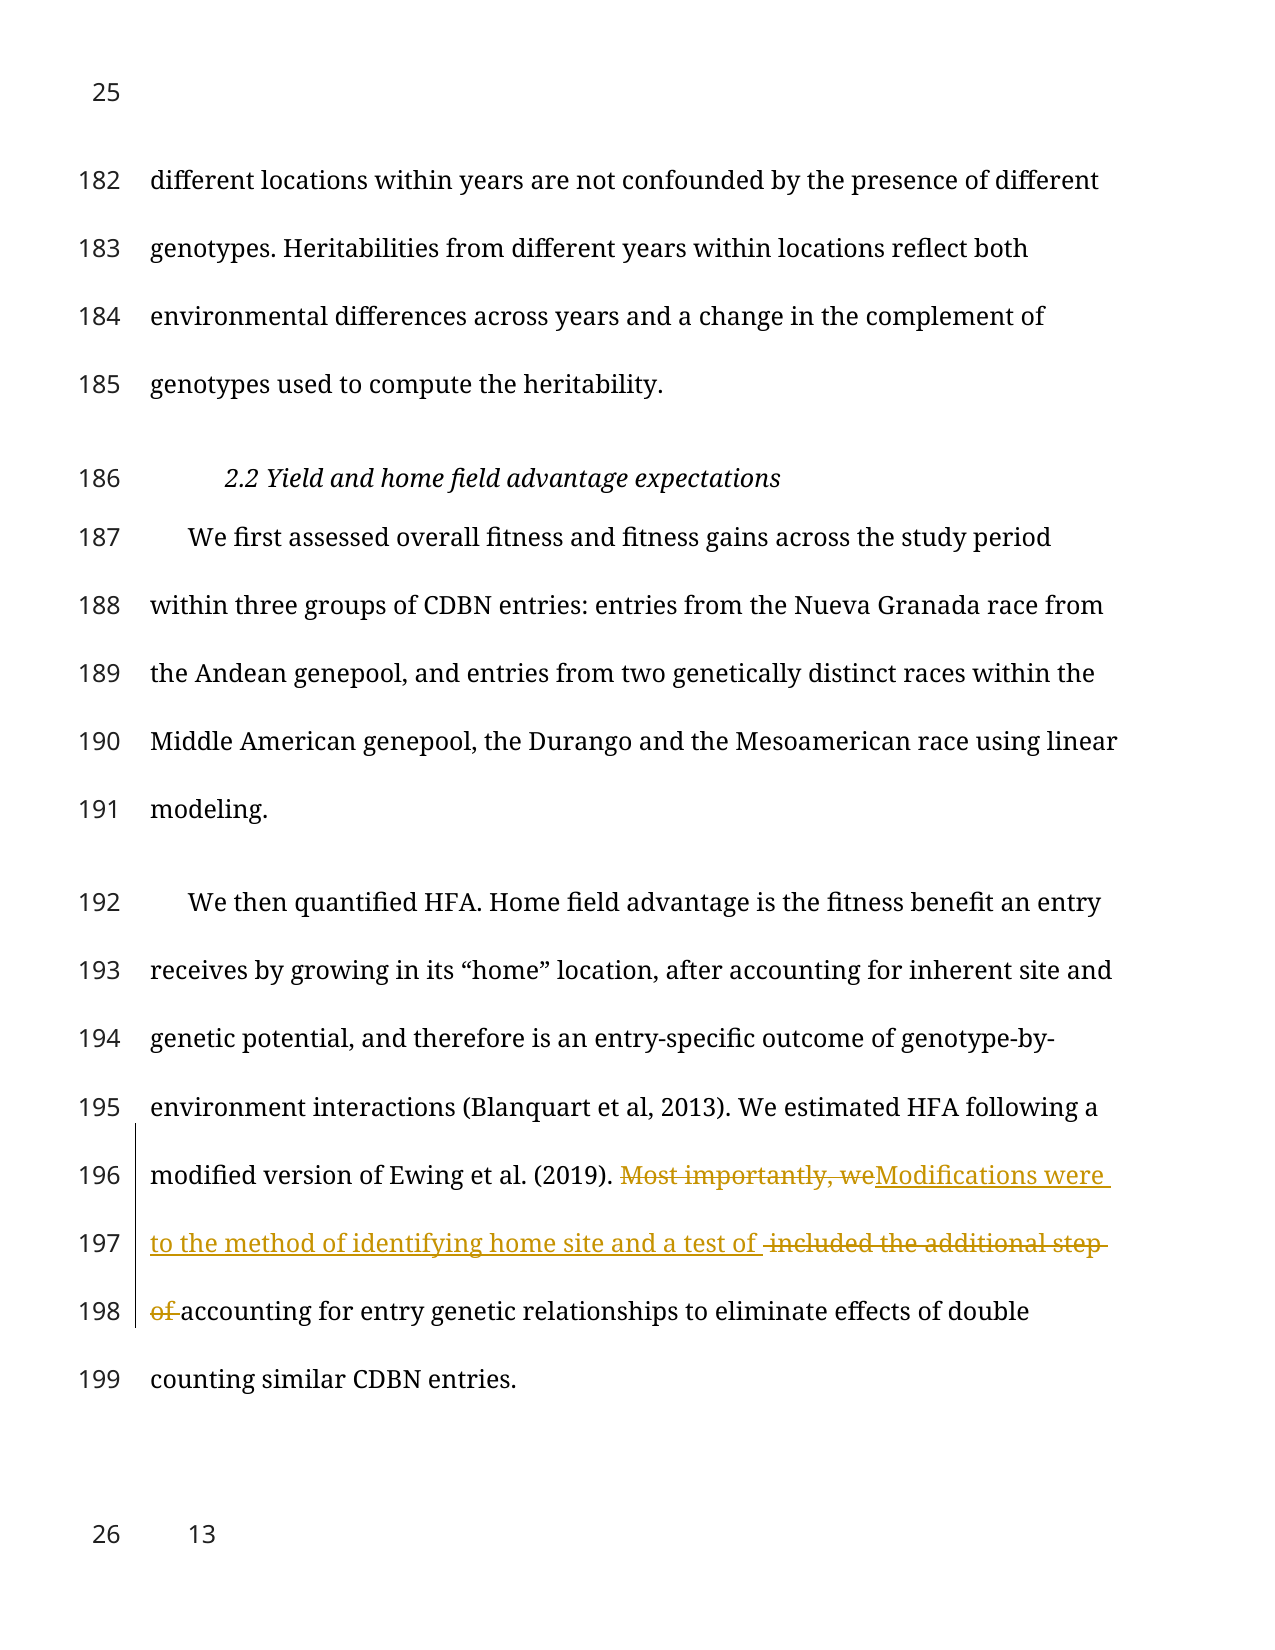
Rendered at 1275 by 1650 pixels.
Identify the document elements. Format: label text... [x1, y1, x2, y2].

text We then quantified HFA. Home field advantage is the fitness benefit an entry receives by growing in its “home” location, after accounting for inherent site and genetic potential, and therefore is an entry-specific outcome of genotype-by-environment interactions (Blanquart et al, 2013). We estimated HFA following a modified version of Ewing et al. (2019). accounting for entry genetic relationships to eliminate effects of double counting similar CDBN entries. [150, 885, 1125, 1396]
subtitle 2.2 Yield and home field advantage expectations [150, 460, 1125, 494]
text We first assessed overall fitness and fitness gains across the study period within three groups of CDBN entries: entries from the Nueva Granada race from the Andean genepool, and entries from two genetically distinct races within the Middle American genepool, the Durango and the Mesoamerican race using linear modeling. [150, 519, 1125, 826]
